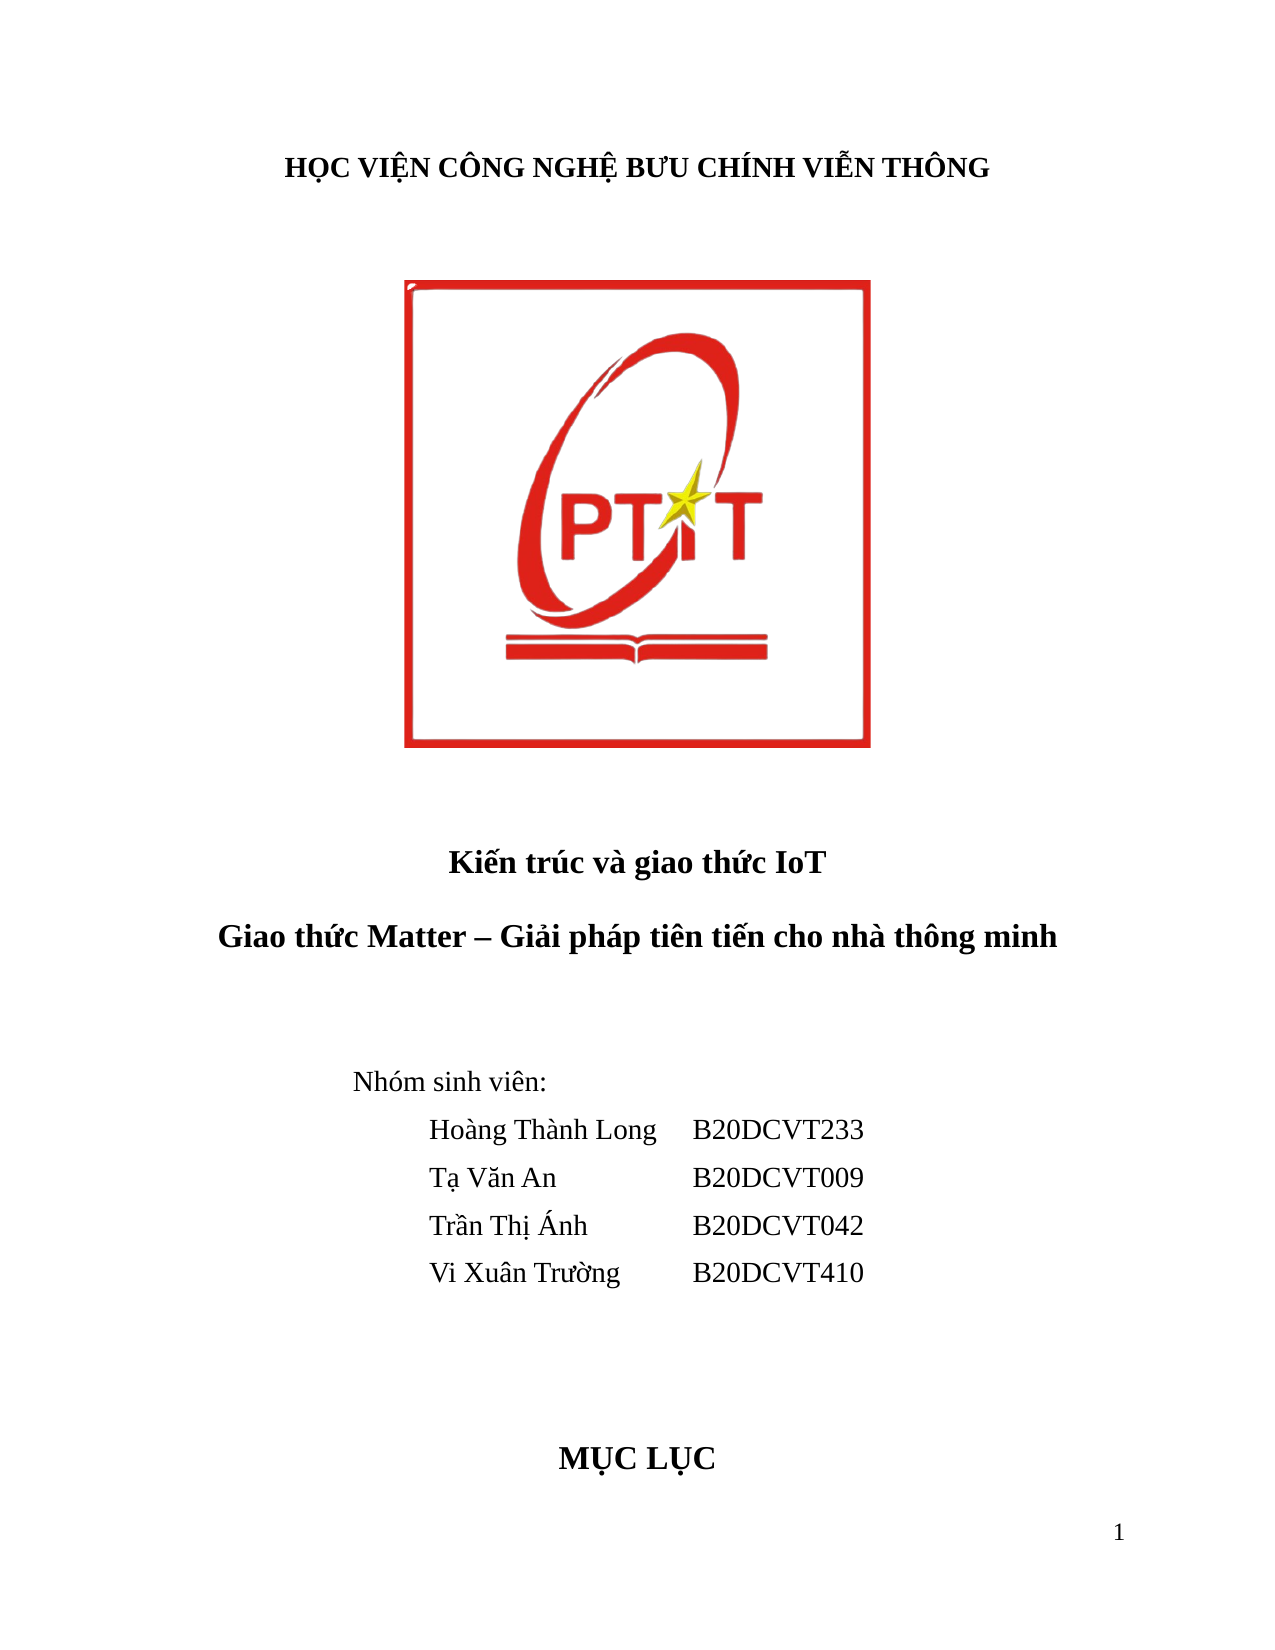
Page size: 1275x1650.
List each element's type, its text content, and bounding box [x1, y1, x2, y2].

table_header Nhóm sinh viên: [341, 1064, 1006, 1112]
table_cell Trần Thị Ánh [341, 1208, 681, 1256]
table_cell Vi Xuân Trường [341, 1256, 681, 1303]
table_cell B20DCVT009 [681, 1160, 1006, 1208]
picture [404, 280, 871, 748]
text HỌC VIỆN CÔNG NGHỆ BƯU CHÍNH VIỄN THÔNG [150, 150, 1125, 183]
text Kiến trúc và giao thức IoT [150, 842, 1125, 880]
table_cell Hoàng Thành Long [341, 1112, 681, 1160]
table_cell B20DCVT410 [681, 1256, 1006, 1303]
table_cell B20DCVT233 [681, 1112, 1006, 1160]
table_cell B20DCVT042 [681, 1208, 1006, 1256]
table_cell Tạ Văn An [341, 1160, 681, 1208]
text Giao thức Matter – Giải pháp tiên tiến cho nhà thông minh [150, 916, 1125, 954]
